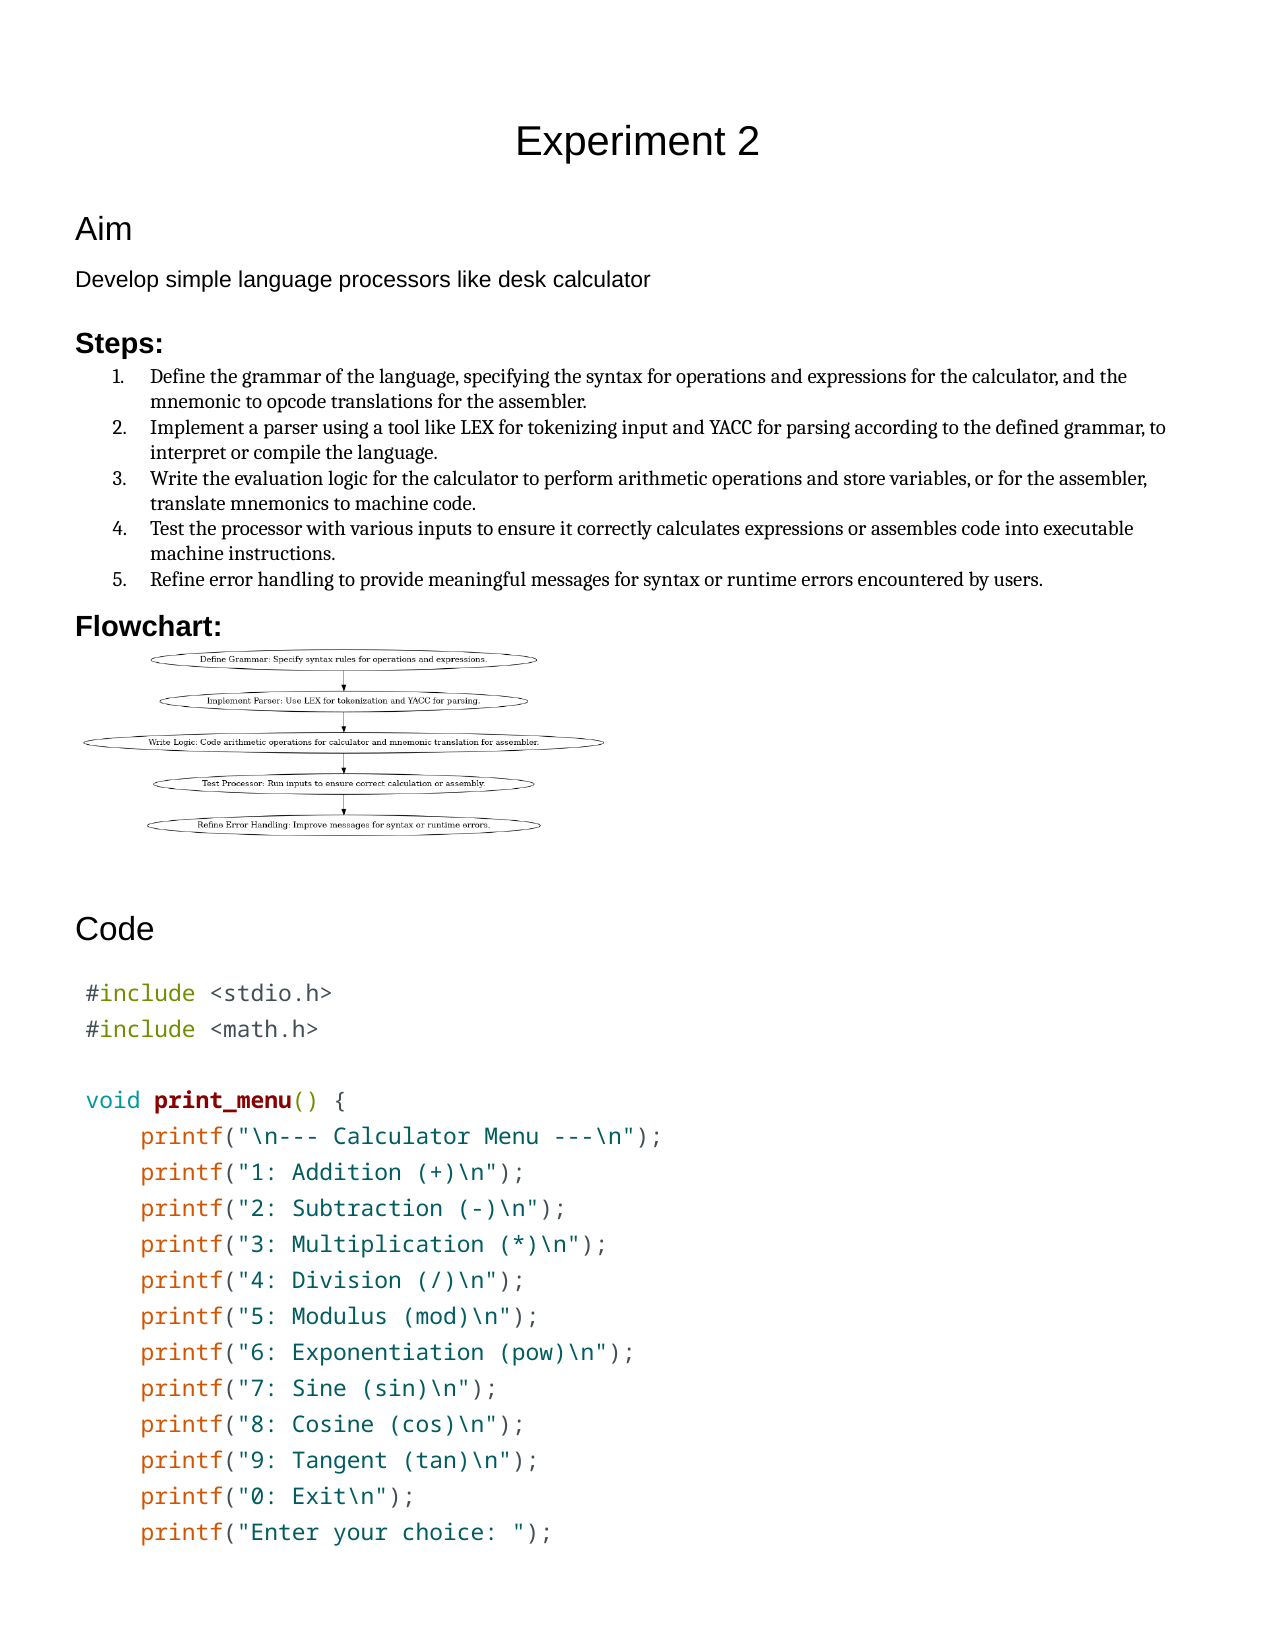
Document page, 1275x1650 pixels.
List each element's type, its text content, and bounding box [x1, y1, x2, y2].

list Refine error handling to provide meaningful messages for syntax or runtime errors encountered by users. [112, 567, 1200, 591]
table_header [75, 966, 1200, 1557]
list Define the grammar of the language, specifying the syntax for operations and expressions for the calculator, and the mnemonic to opcode translations for the assembler. [112, 365, 1200, 414]
list Implement a parser using a tool like LEX for tokenizing input and YACC for parsing according to the defined grammar, to interpret or compile the language. [112, 416, 1200, 465]
text Steps: [75, 326, 1200, 360]
subtitle Experiment 2 [75, 117, 1200, 164]
subtitle Code [75, 909, 1200, 948]
text Develop simple language processors like desk calculator [75, 266, 1200, 292]
subtitle Aim [75, 209, 1200, 248]
list Write the evaluation logic for the calculator to perform arithmetic operations and store variables, or for the assembler, translate mnemonics to machine code. [112, 466, 1200, 515]
text Flowchart: [75, 609, 1200, 643]
picture [81, 647, 606, 838]
list Test the processor with various inputs to ensure it correctly calculates expressions or assembles code into executable machine instructions. [112, 517, 1200, 566]
